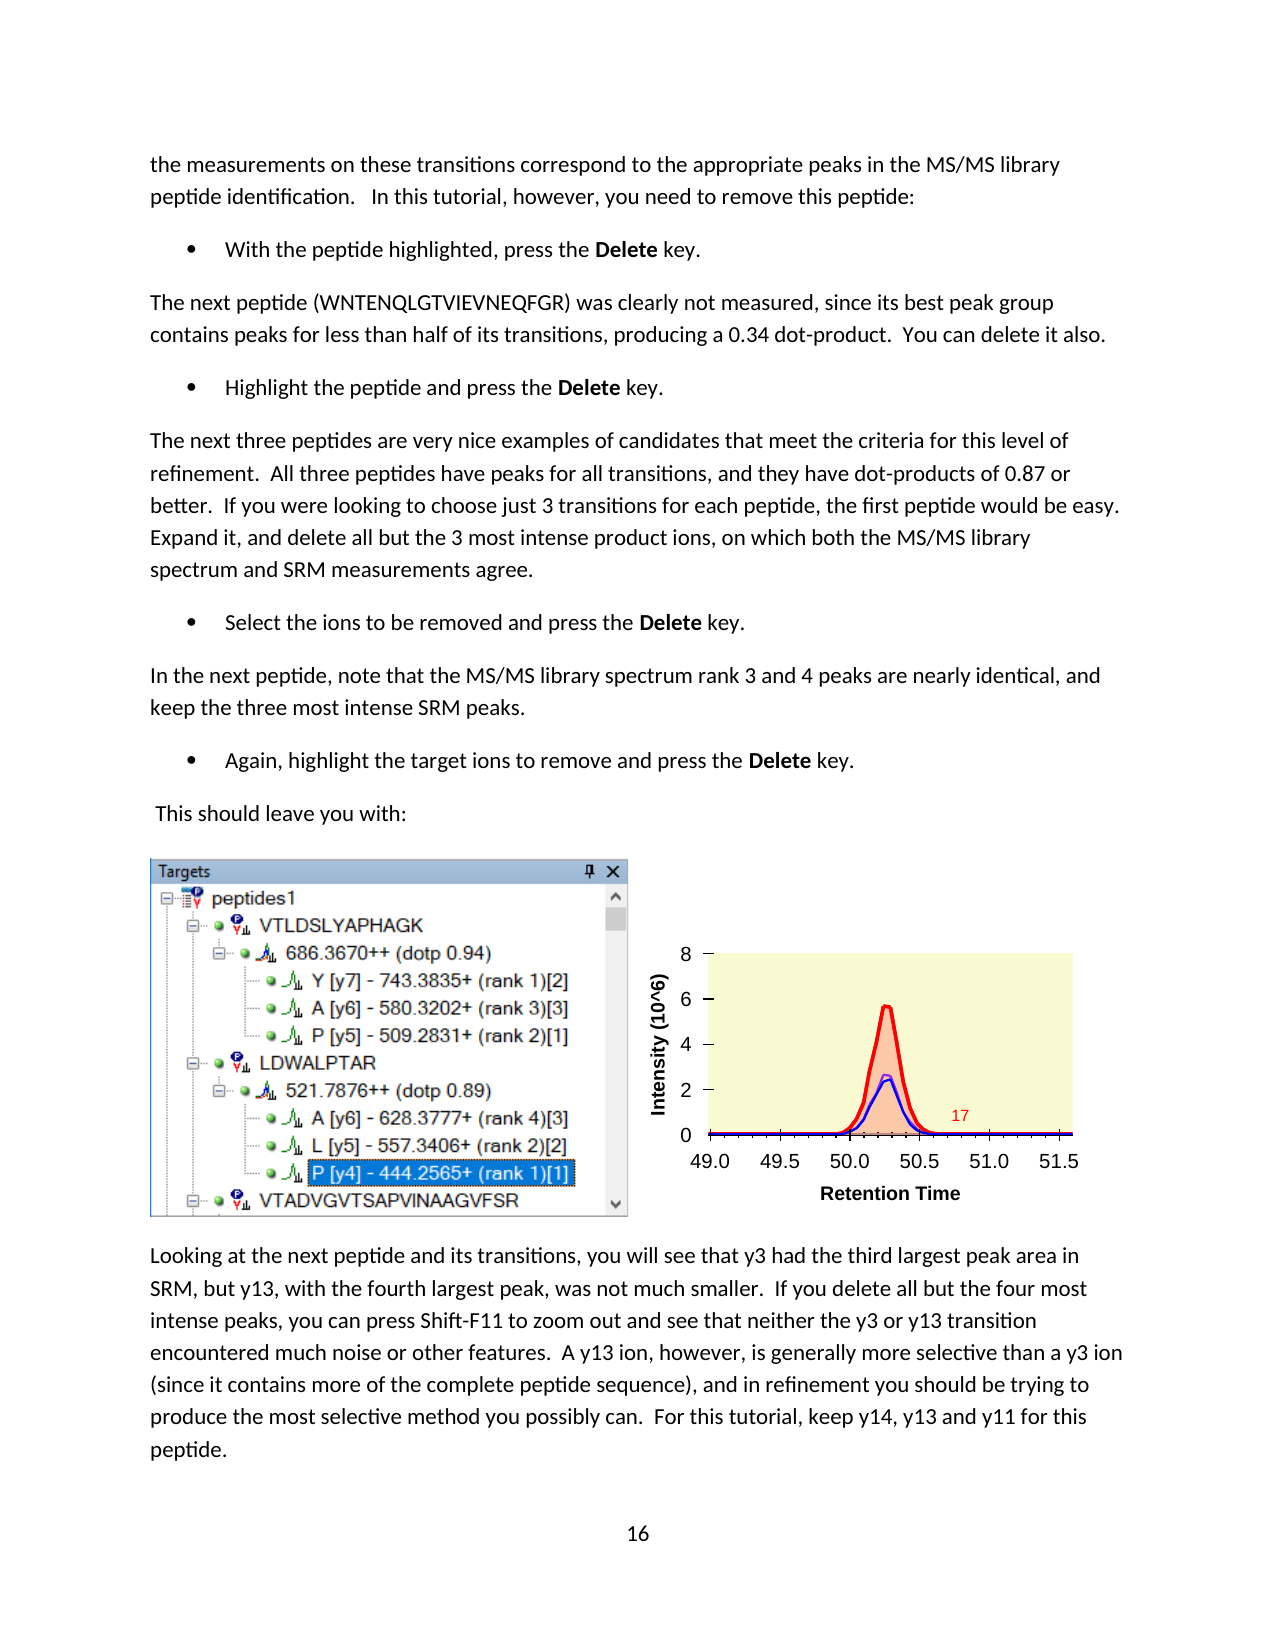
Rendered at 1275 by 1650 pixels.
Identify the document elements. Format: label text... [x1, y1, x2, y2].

list Highlight the peptide and press the Delete key. [187, 373, 1125, 401]
list Again, highlight the target ions to remove and press the Delete key. [187, 746, 1125, 774]
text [150, 150, 1125, 210]
text Looking at the next peptide and its transitions, you will see that y3 had the third largest peak area in SRM, but y13, with the fourth largest peak, was not much smaller. If you delete all but the four most intense peaks, you can press Shift-F11 to zoom out and see that neither the y3 or y13 transition encountered much noise or other features. A y13 ion, however, is generally more selective than a y3 ion (since it contains more of the complete peptide sequence), and in refinement you should be trying to produce the most selective method you possibly can. For this tutorial, keep y14, y13 and y11 for this peptide. [150, 1242, 1125, 1463]
list Select the ions to be removed and press the Delete key. [187, 608, 1125, 636]
text This should leave you with: [150, 799, 1125, 827]
text The next peptide (WNTENQLGTVIEVNEQFGR) was clearly not measured, since its best peak group contains peaks for less than half of its transitions, producing a 0.34 dot-product. You can delete it also. [150, 288, 1125, 348]
text In the next peptide, note that the MS/MS library spectrum rank 3 and 4 peaks are nearly identical, and keep the three most intense SRM peaks. [150, 661, 1125, 721]
list With the peptide highlighted, press the Delete key. [187, 235, 1125, 263]
picture [150, 858, 629, 1217]
text The next three peptides are very nice examples of candidates that meet the criteria for this level of refinement. All three peptides have peaks for all transitions, and they have dot-products of 0.87 or better. If you were looking to choose just 3 transitions for each peptide, the first peptide would be easy. Expand it, and delete all but the 3 most intense product ions, on which both the MS/MS library spectrum and SRM measurements agree. [150, 426, 1125, 583]
